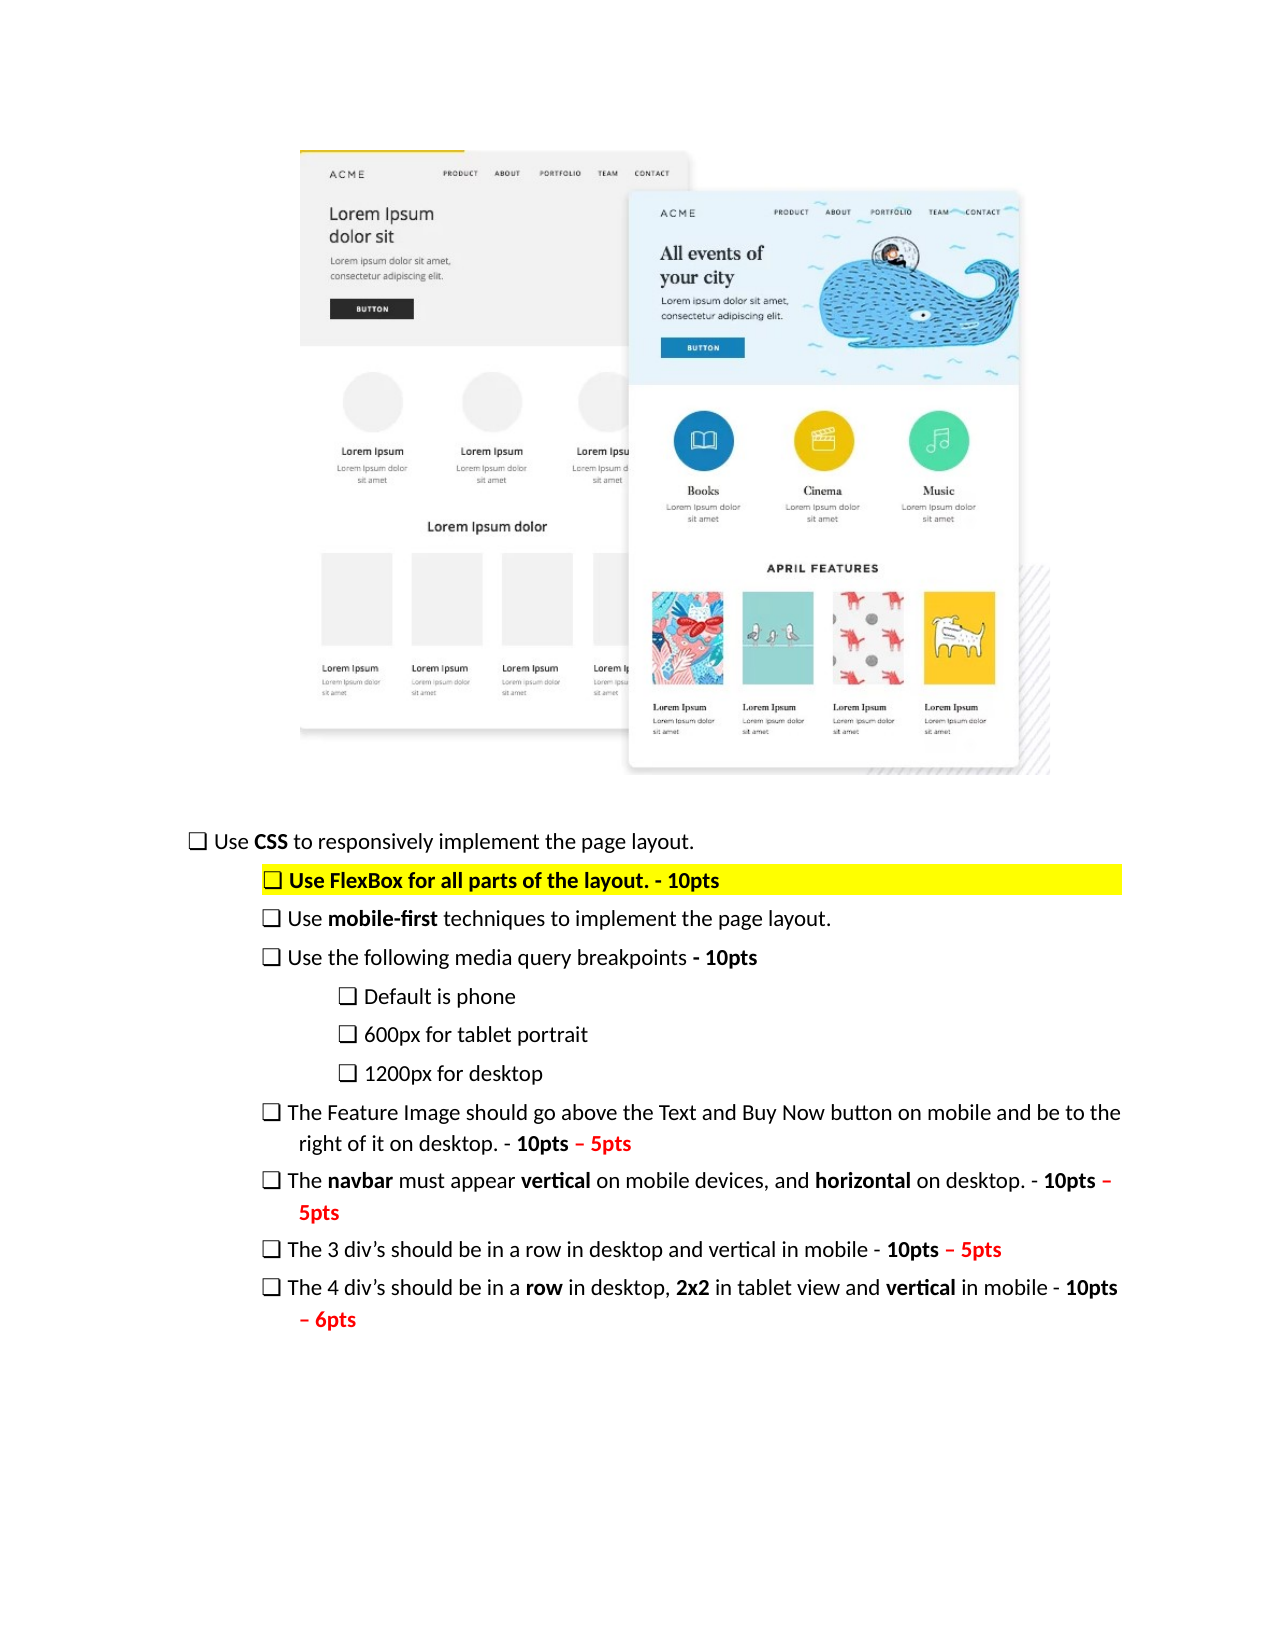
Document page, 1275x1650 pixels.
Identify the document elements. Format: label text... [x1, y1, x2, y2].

text ❏ Use CSS to responsively implement the page layout. [187, 825, 1122, 857]
text ❏ The 3 div’s should be in a row in desktop and vertical in mobile - 10pts – 5pts [261, 1233, 1122, 1264]
picture [300, 150, 1050, 775]
text ❏ The 4 div’s should be in a row in desktop, 2x2 in tablet view and vertical in mobile - 10pts – 6pts [261, 1271, 1122, 1333]
text ❏ The Feature Image should go above the Text and Buy Now button on mobile and be to the right of it on desktop. - 10pts – 5pts [261, 1096, 1122, 1157]
text ❏ 600px for tablet portrait [337, 1018, 1122, 1049]
text ❏ Default is phone [337, 980, 1122, 1011]
text ❏ The navbar must appear vertical on mobile devices, and horizontal on desktop. - 10pts – 5pts [261, 1164, 1122, 1226]
text ❏ Use mobile-first techniques to implement the page layout. [261, 902, 1122, 934]
text ❏ Use FlexBox for all parts of the layout. - 10pts [262, 864, 1122, 895]
text ❏ 1200px for desktop [337, 1057, 1122, 1088]
text ❏ Use the following media query breakpoints - 10pts [261, 941, 1122, 972]
